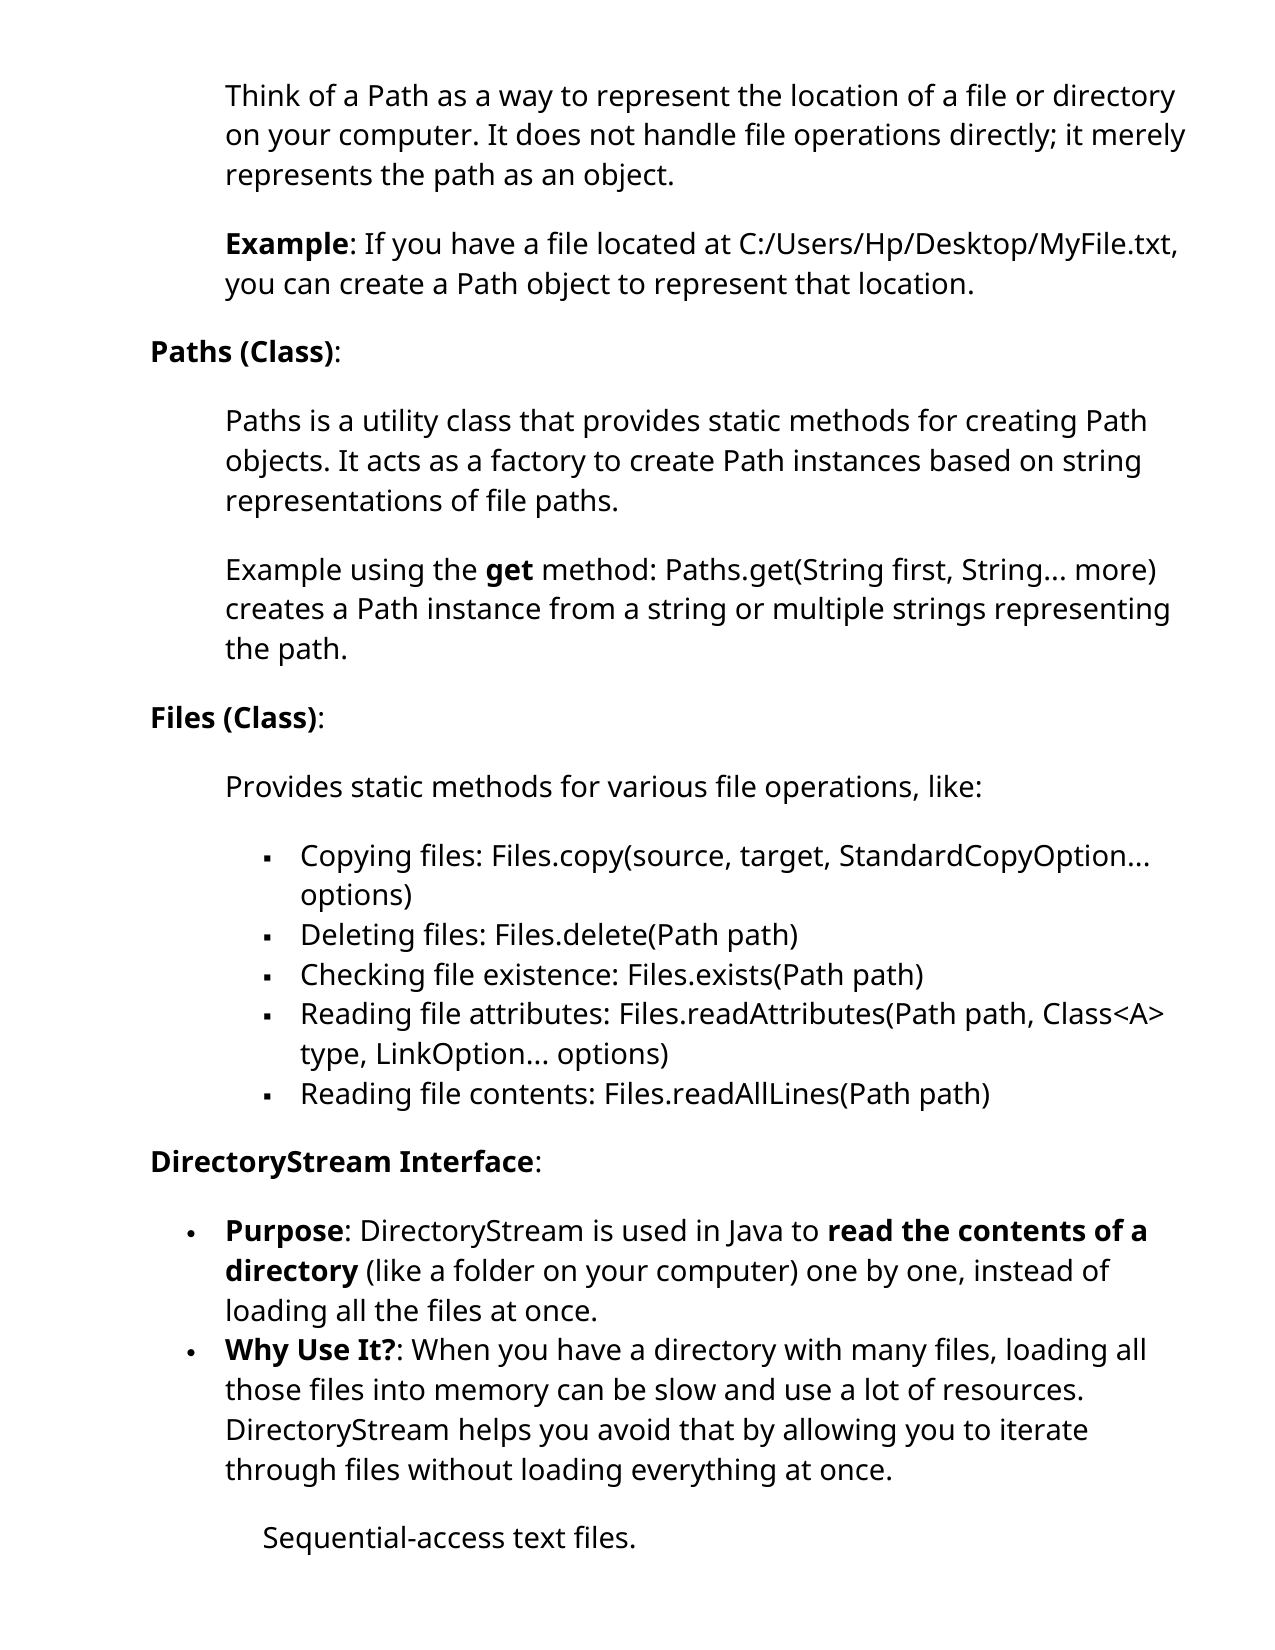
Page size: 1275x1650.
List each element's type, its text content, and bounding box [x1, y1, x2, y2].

text Sequential-access text files. [262, 1518, 1200, 1557]
text Paths (Class): [150, 332, 1200, 371]
list Purpose: DirectoryStream is used in Java to read the contents of a directory (like a folder on your computer) one by one, instead of loading all the files at once. [187, 1211, 1200, 1330]
list Reading file attributes: Files.readAttributes(Path path, Class<A> type, LinkOption... options) [262, 993, 1200, 1073]
text DirectoryStream Interface: [150, 1142, 1200, 1181]
text Think of a Path as a way to represent the location of a file or directory on your computer. It does not handle file operations directly; it merely represents the path as an object. [225, 75, 1200, 194]
list Copying files: Files.copy(source, target, StandardCopyOption... options) [262, 835, 1200, 914]
list Reading file contents: Files.readAllLines(Path path) [262, 1073, 1200, 1113]
list Checking file existence: Files.exists(Path path) [262, 954, 1200, 993]
text Example: If you have a file located at C:/Users/Hp/Desktop/MyFile.txt, you can create a Path object to represent that location. [225, 223, 1200, 303]
text Paths is a utility class that provides static methods for creating Path objects. It acts as a factory to create Path instances based on string representations of file paths. [225, 401, 1200, 520]
text Provides static methods for various file operations, like: [225, 766, 1200, 806]
text Files (Class): [150, 697, 1200, 737]
list Deleting files: Files.delete(Path path) [262, 914, 1200, 954]
list Why Use It?: When you have a directory with many files, loading all those files into memory can be slow and use a lot of resources. DirectoryStream helps you avoid that by allowing you to iterate through files without loading everything at once. [187, 1330, 1200, 1488]
text Example using the get method: Paths.get(String first, String... more) creates a Path instance from a string or multiple strings representing the path. [225, 549, 1200, 668]
